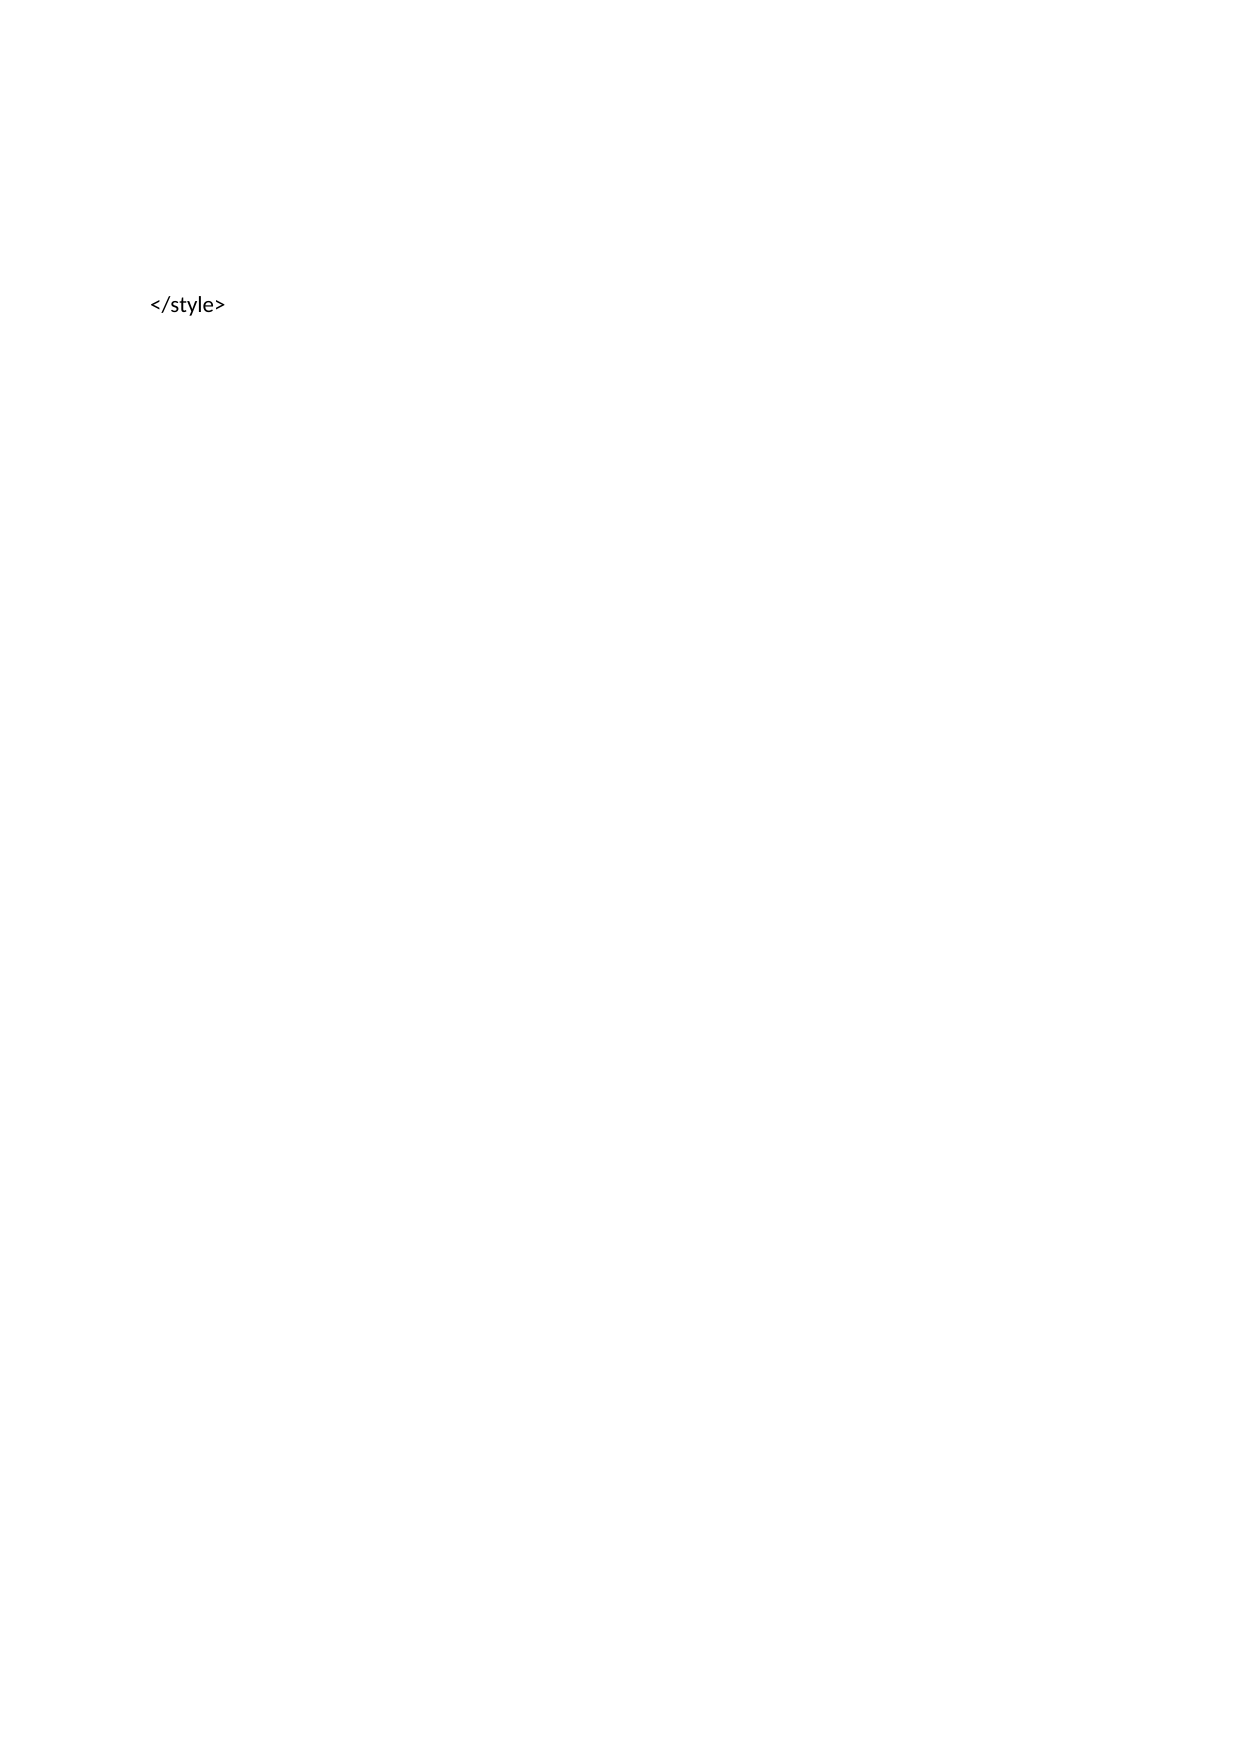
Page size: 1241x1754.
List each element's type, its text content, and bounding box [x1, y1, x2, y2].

text </style> [150, 291, 1090, 319]
